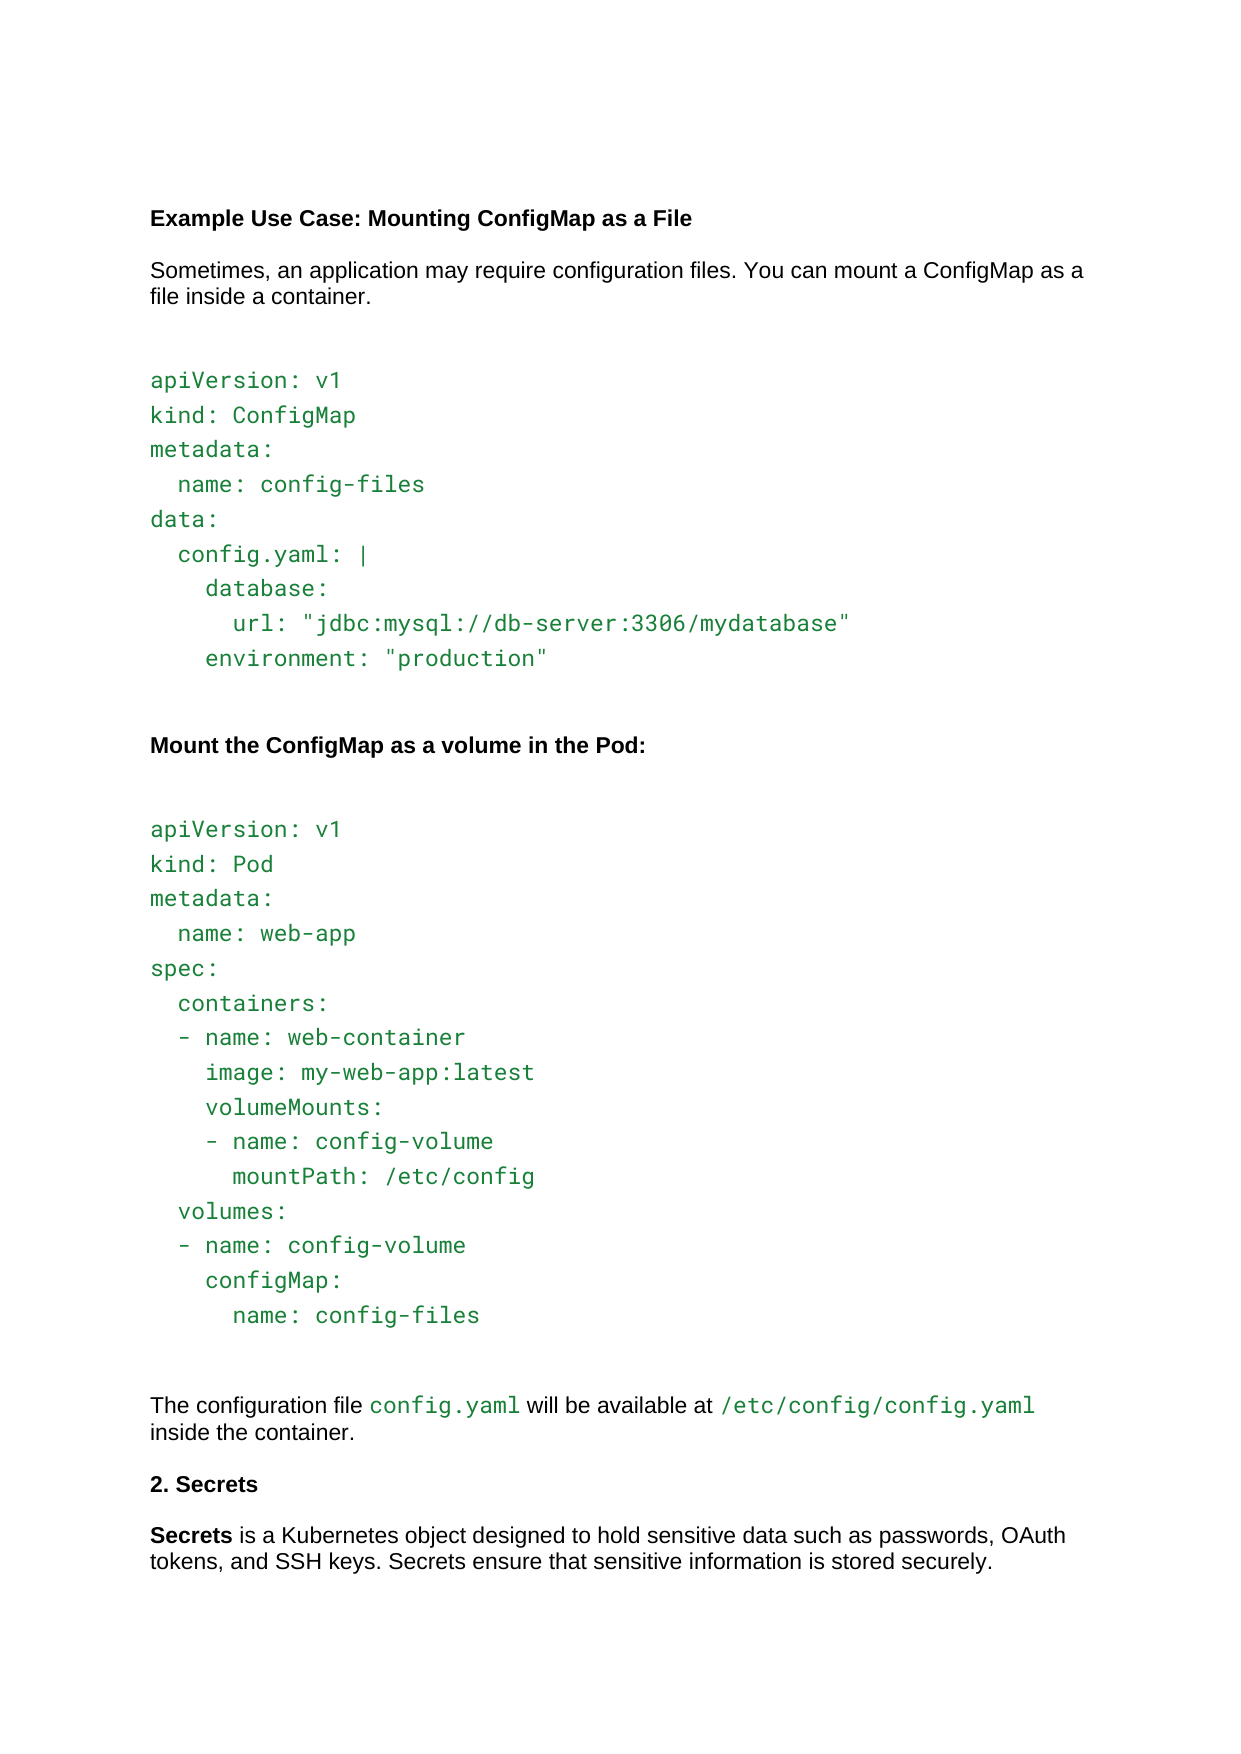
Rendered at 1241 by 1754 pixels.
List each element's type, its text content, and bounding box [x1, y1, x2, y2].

text volumeMounts: [150, 1091, 1090, 1121]
text name: config-files [150, 468, 1090, 499]
text image: my-web-app:latest [150, 1056, 1090, 1086]
text kind: ConfigMap [150, 399, 1090, 429]
text spec: [150, 952, 1090, 982]
text Sometimes, an application may require configuration files. You can mount a ConfigMap as a file inside a container. [150, 257, 1090, 309]
text data: [150, 503, 1090, 533]
text metadata: [150, 434, 1090, 464]
text The configuration file config.yaml will be available at /etc/config/config.yaml inside the container. [150, 1389, 1090, 1446]
text url: "jdbc:mysql://db-server:3306/mydatabase" [150, 607, 1090, 637]
text - name: web-container [150, 1022, 1090, 1052]
text containers: [150, 987, 1090, 1017]
text apiVersion: v1 [150, 364, 1090, 395]
text Secrets is a Kubernetes object designed to hold sensitive data such as passwords, OAuth tokens, and SSH keys. Secrets ensure that sensitive information is stored securely. [150, 1522, 1090, 1574]
text kind: Pod [150, 848, 1090, 878]
text apiVersion: v1 [150, 813, 1090, 844]
text database: [150, 573, 1090, 603]
text config.yaml: | [150, 538, 1090, 568]
text - name: config-volume [150, 1126, 1090, 1156]
text Mount the ConfigMap as a volume in the Pod: [150, 732, 1090, 758]
text environment: "production" [150, 642, 1090, 672]
text name: web-app [150, 917, 1090, 948]
text mountPath: /etc/config [150, 1160, 1090, 1191]
subtitle 2. Secrets [150, 1471, 1090, 1497]
text configMap: [150, 1264, 1090, 1294]
text volumes: [150, 1195, 1090, 1225]
text metadata: [150, 883, 1090, 913]
text name: config-files [150, 1299, 1090, 1329]
text Example Use Case: Mounting ConfigMap as a File [150, 205, 1090, 232]
text - name: config-volume [150, 1230, 1090, 1260]
